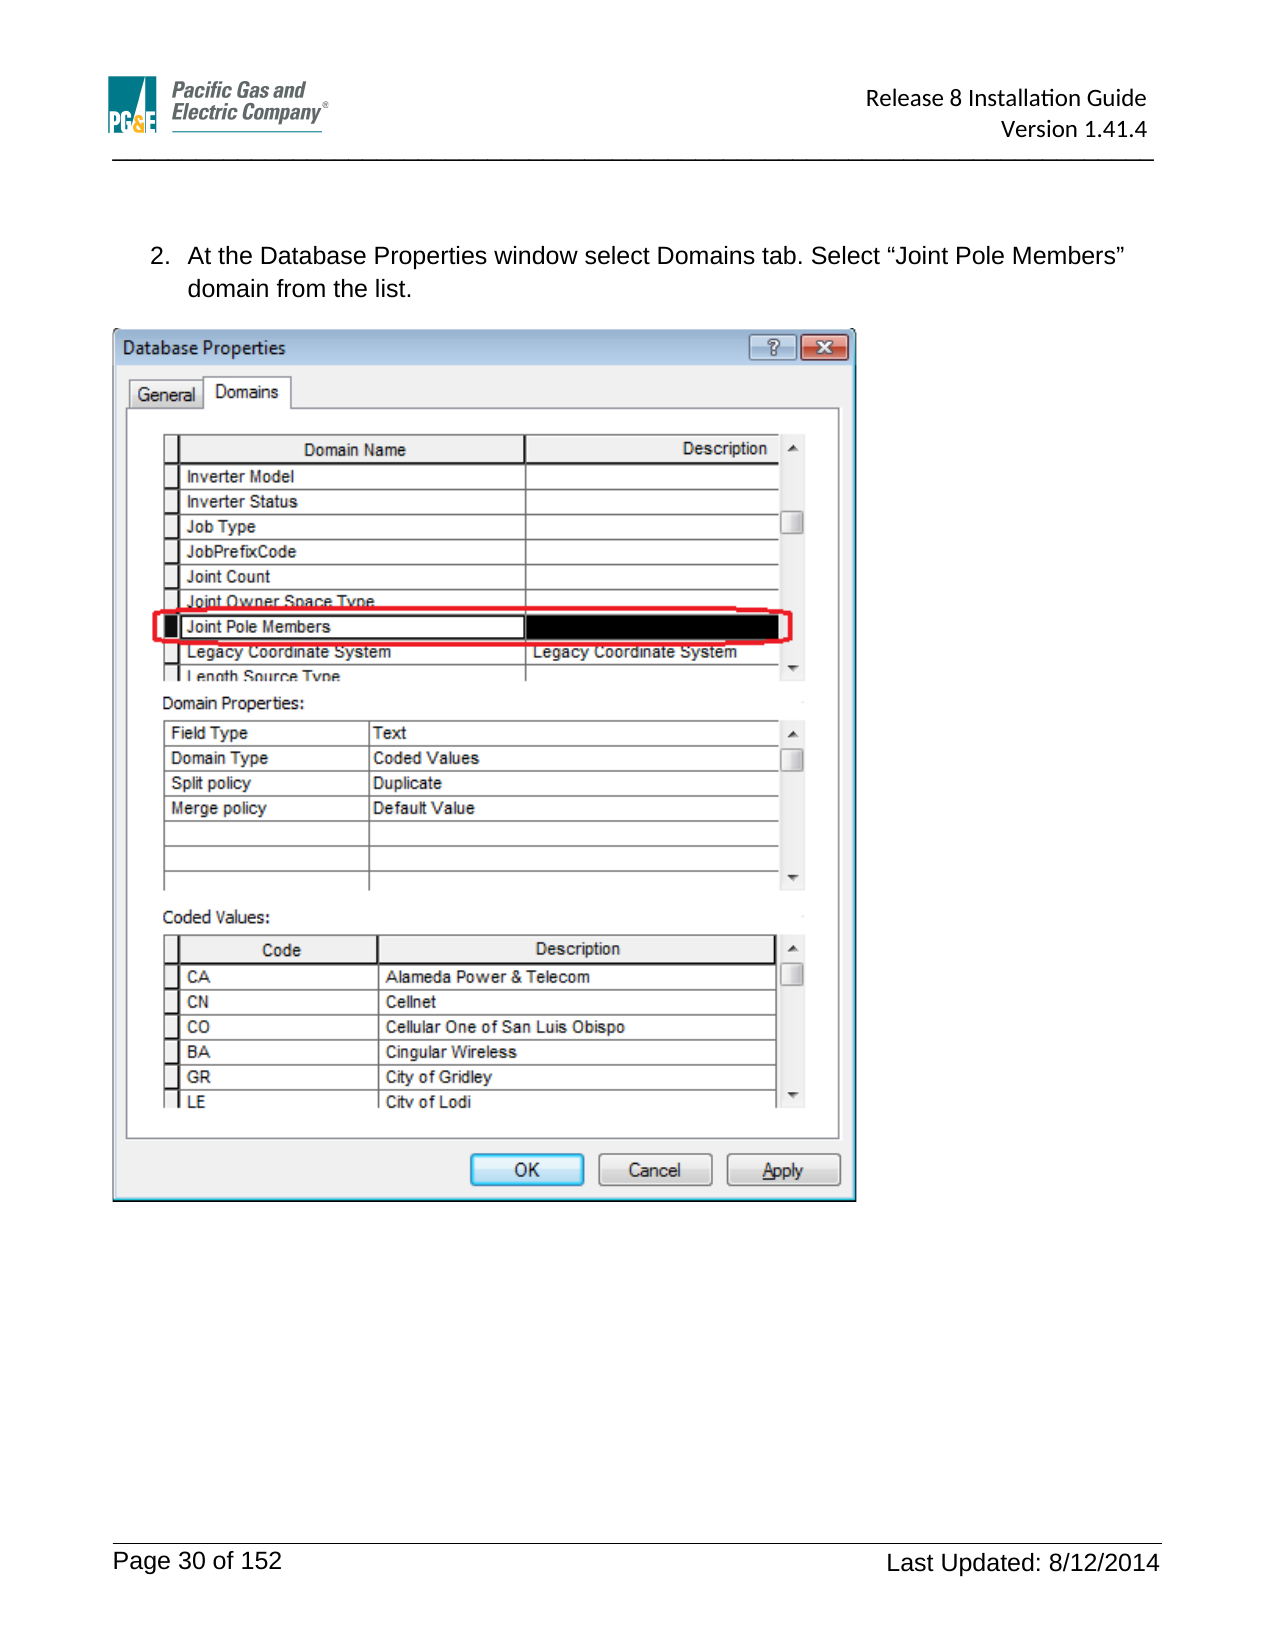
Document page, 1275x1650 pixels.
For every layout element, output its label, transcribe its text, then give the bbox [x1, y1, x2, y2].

picture [112, 328, 857, 1202]
list At the Database Properties window select Domains tab. Select “Joint Pole Members” domain from the list. [150, 241, 1162, 303]
